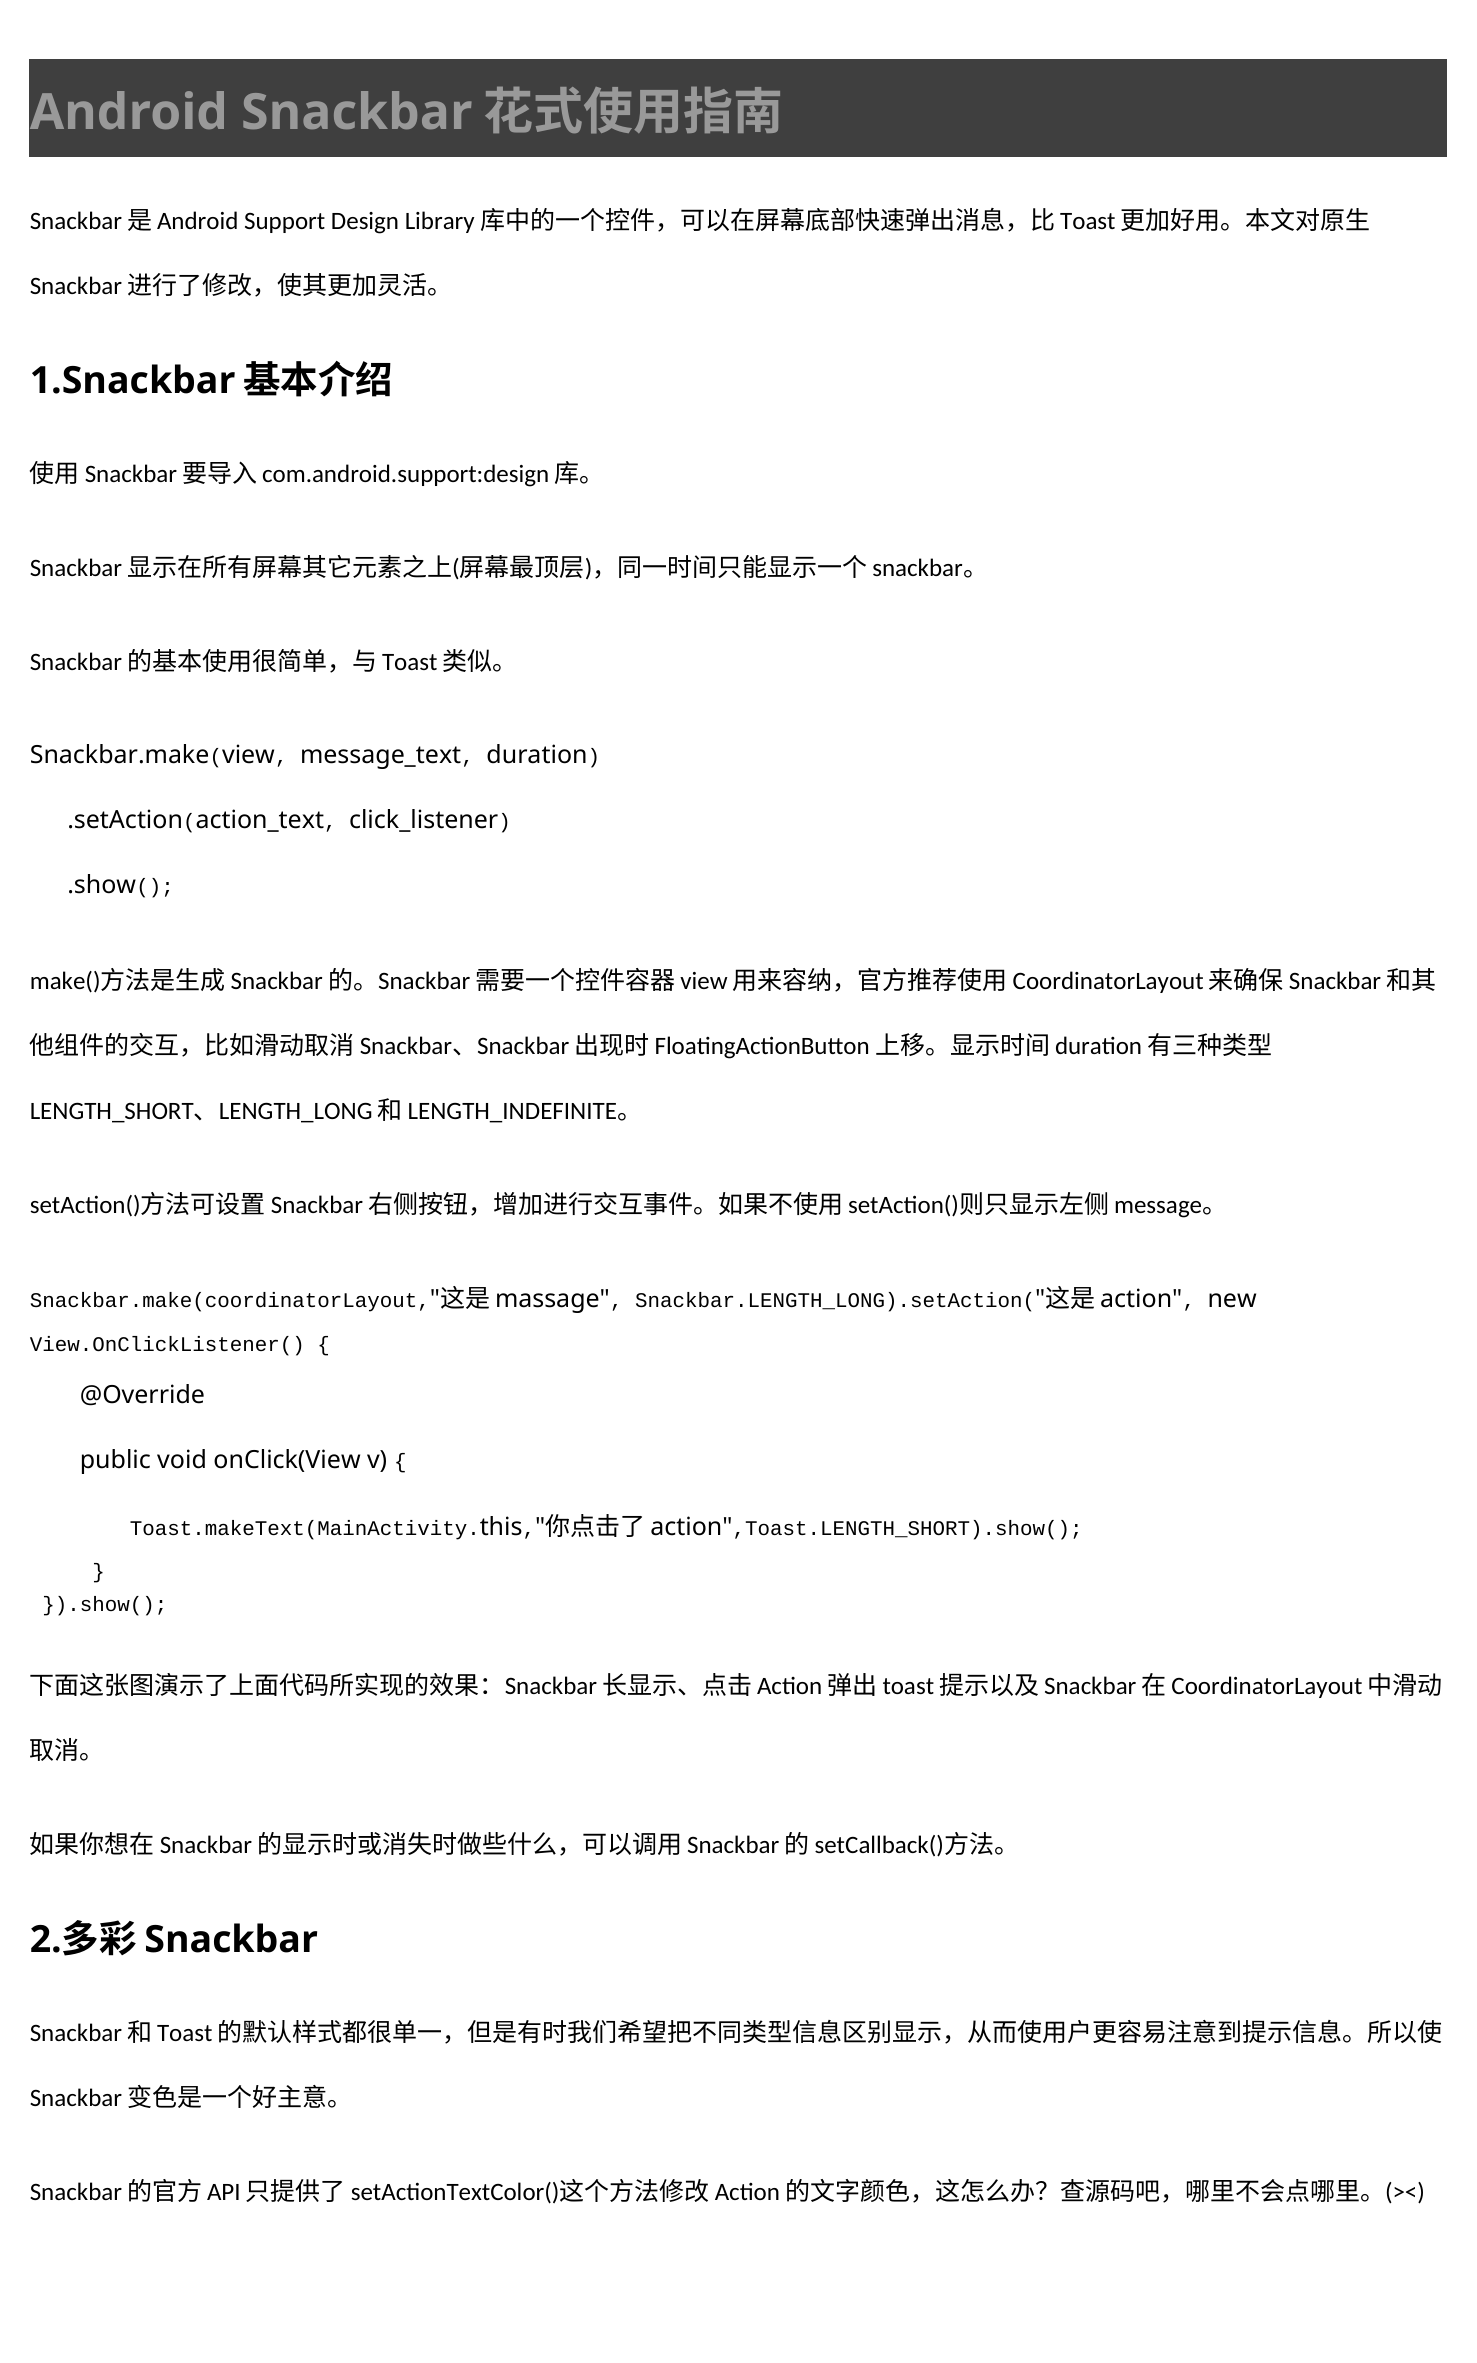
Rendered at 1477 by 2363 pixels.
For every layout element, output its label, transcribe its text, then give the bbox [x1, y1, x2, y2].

text Toast.makeText(MainActivity.this,"你点击了action",Toast.LENGTH_SHORT).show(); [29, 1492, 1447, 1557]
text public void onClick(View v) { [29, 1427, 1447, 1492]
text Snackbar的基本使用很简单，与Toast类似。 [29, 627, 1447, 692]
text }).show(); [29, 1589, 1447, 1622]
text Snackbar是Android Support Design Library库中的一个控件，可以在屏幕底部快速弹出消息，比Toast更加好用。本文对原生Snackbar进行了修改，使其更加灵活。 [29, 186, 1447, 316]
text } [29, 1557, 1447, 1589]
subtitle 2.多彩Snackbar [29, 1904, 1447, 1969]
text .setAction(action_text, click_listener) [29, 787, 1447, 852]
text Snackbar.make(view, message_text, duration) [29, 722, 1447, 787]
text make()方法是生成Snackbar的。Snackbar需要一个控件容器view用来容纳，官方推荐使用CoordinatorLayout来确保Snackbar和其他组件的交互，比如滑动取消Snackbar、Snackbar出现时FloatingActionButton上移。显示时间duration有三种类型LENGTH_SHORT、LENGTH_LONG和LENGTH_INDEFINITE。 [29, 946, 1447, 1141]
text Snackbar.make(coordinatorLayout,"这是massage", Snackbar.LENGTH_LONG).setAction("这是action", new View.OnClickListener() { [29, 1264, 1447, 1362]
subtitle Android Snackbar花式使用指南 [29, 59, 1447, 157]
text @Override [29, 1362, 1447, 1427]
text Snackbar和Toast的默认样式都很单一，但是有时我们希望把不同类型信息区别显示，从而使用户更容易注意到提示信息。所以使Snackbar变色是一个好主意。 [29, 1998, 1447, 2128]
text 下面这张图演示了上面代码所实现的效果：Snackbar长显示、点击Action弹出toast提示以及Snackbar在CoordinatorLayout中滑动取消。 [29, 1651, 1447, 1781]
text setAction()方法可设置Snackbar右侧按钮，增加进行交互事件。如果不使用setAction()则只显示左侧message。 [29, 1170, 1447, 1235]
text Snackbar显示在所有屏幕其它元素之上(屏幕最顶层)，同一时间只能显示一个snackbar。 [29, 533, 1447, 598]
text .show(); [29, 852, 1447, 917]
text 使用Snackbar要导入com.android.support:design库。 [29, 439, 1447, 504]
text 如果你想在Snackbar的显示时或消失时做些什么，可以调用Snackbar的setCallback()方法。 [29, 1810, 1447, 1875]
text Snackbar的官方API只提供了setActionTextColor()这个方法修改Action的文字颜色，这怎么办？查源码吧，哪里不会点哪里。(><) [29, 2157, 1447, 2222]
subtitle 1.Snackbar基本介绍 [29, 345, 1447, 410]
